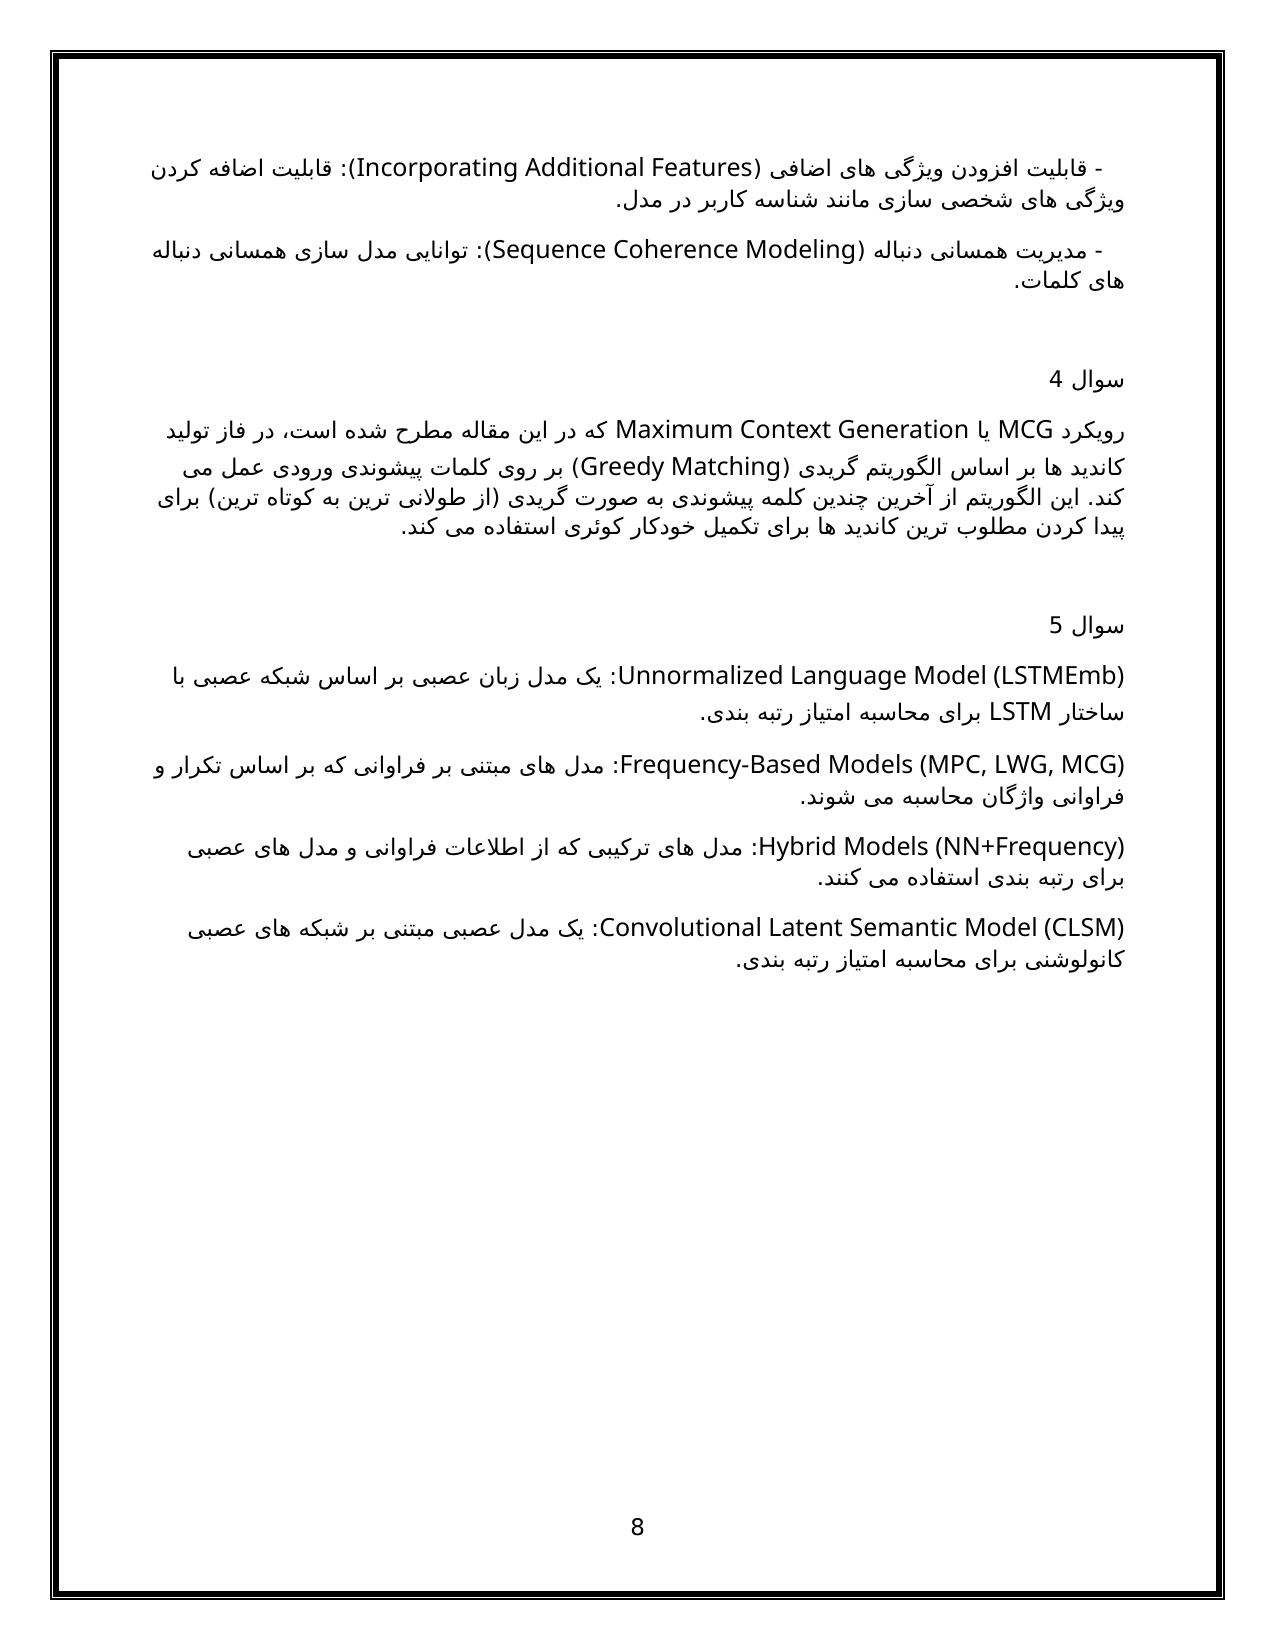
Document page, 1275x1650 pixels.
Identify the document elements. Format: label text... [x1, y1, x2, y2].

text Convolutional Latent Semantic Model (CLSM): یک مدل عصبی مبتنی بر شبکه‌ های عصبی کانولوشنی برای محاسبه امتیاز رتبه ‌بندی. [150, 910, 1125, 973]
text - قابلیت افزودن ویژگی‌ های اضافی (Incorporating Additional Features): قابلیت اضافه کردن ویژگی‌ های شخصی ‌سازی مانند شناسه کاربر در مدل. [150, 150, 1125, 213]
text - مدیریت همسانی دنباله (Sequence Coherence Modeling): توانایی مدل‌ سازی همسانی دنباله ‌های کلمات. [150, 232, 1125, 294]
text سوال 5 [150, 612, 1125, 638]
text Frequency-Based Models (MPC, LWG, MCG): مدل‌ های مبتنی بر فراوانی که بر اساس تکرار و فراوانی واژگان محاسبه می ‌شوند. [150, 747, 1125, 810]
text سوال 4 [150, 367, 1125, 393]
text Hybrid Models (NN+Frequency): مدل‌ های ترکیبی که از اطلاعات فراوانی و مدل‌ های عصبی برای رتبه ‌بندی استفاده می ‌کنند. [150, 828, 1125, 891]
text رویکرد MCG یا Maximum Context Generation که در این مقاله مطرح شده است، در فاز تولید کاندید ها بر اساس الگوریتم گریدی (Greedy Matching) بر روی کلمات پیشوندی ورودی عمل می‌ کند. این الگوریتم از آخرین چندین کلمه پیشوندی به صورت گریدی (از طولانی ‌ترین به کوتاه ترین) برای پیدا کردن مطلوب‌ ترین کاندید ها برای تکمیل خودکار کوئری استفاده می‌ کند. [150, 412, 1125, 540]
text Unnormalized Language Model (LSTMEmb): یک مدل زبان عصبی بر اساس شبکه عصبی با ساختار LSTM برای محاسبه امتیاز رتبه ‌بندی. [150, 657, 1125, 727]
